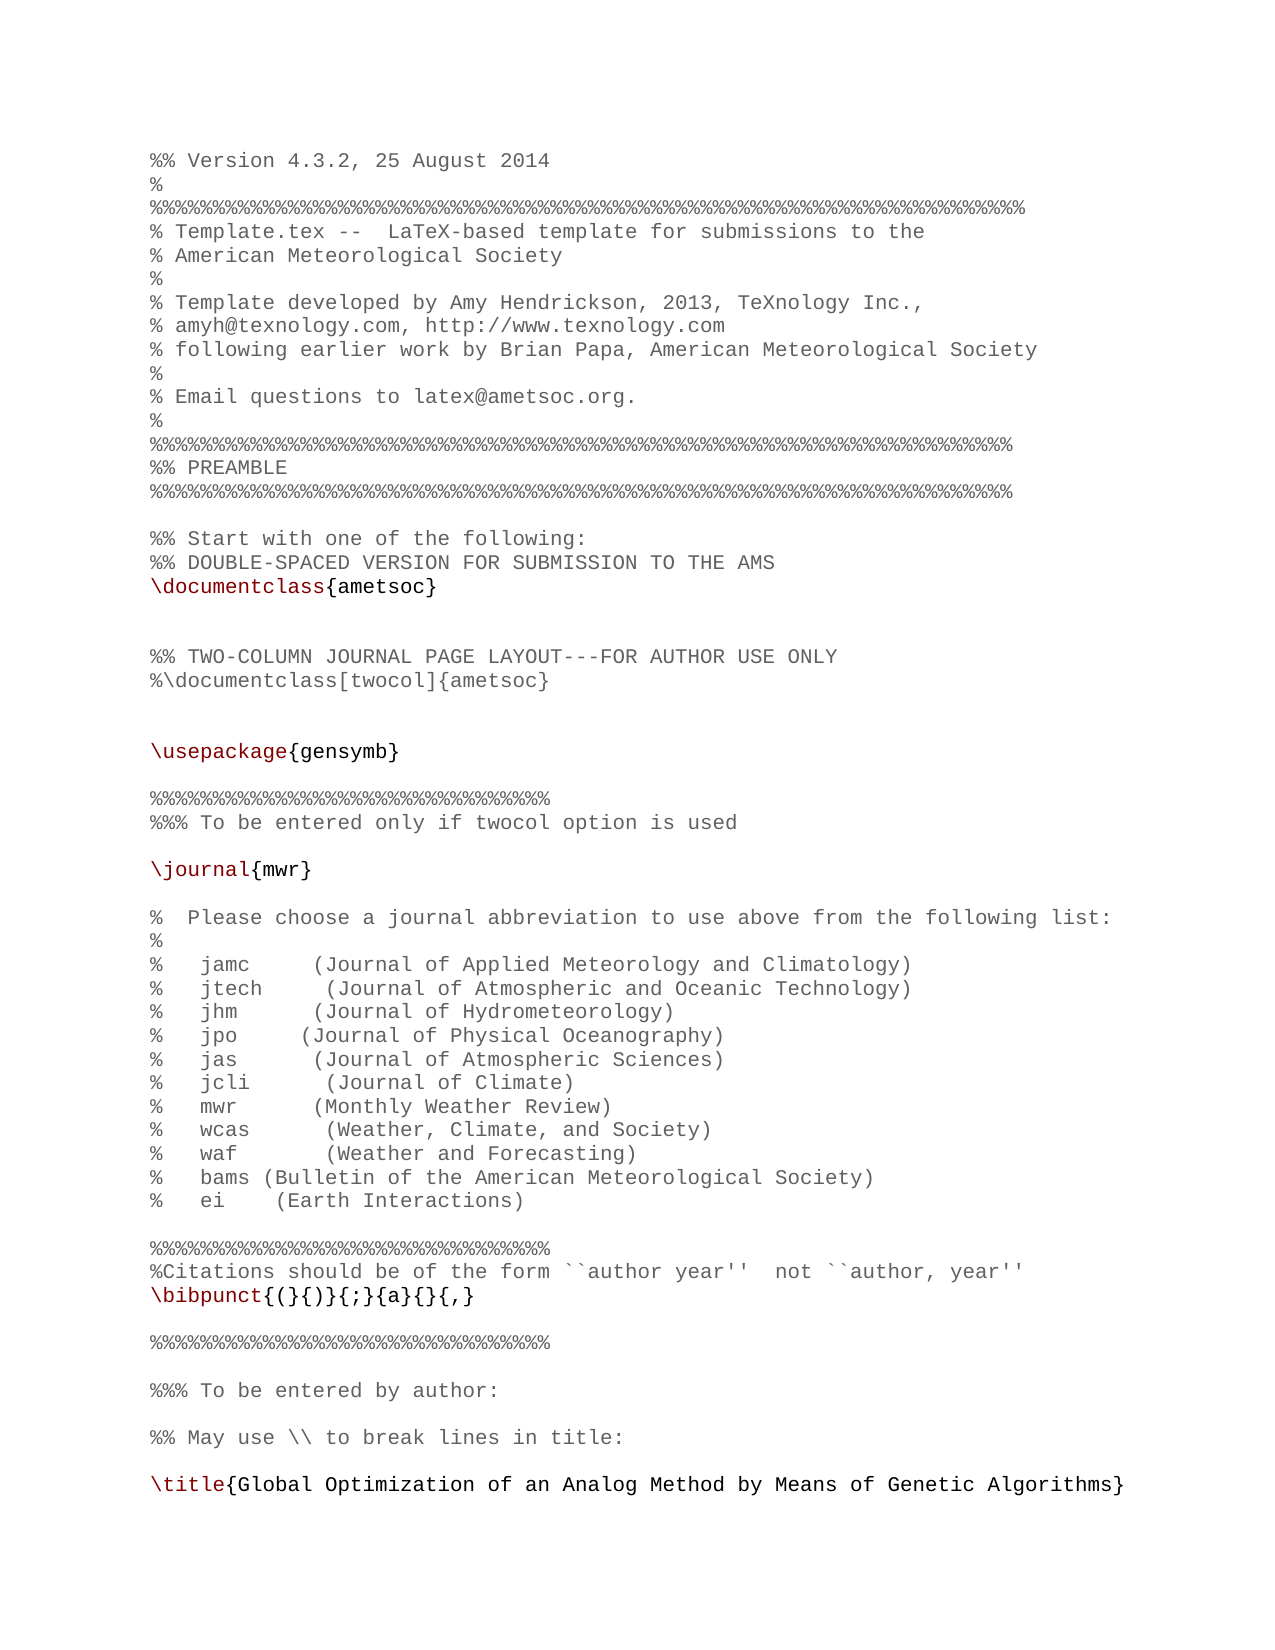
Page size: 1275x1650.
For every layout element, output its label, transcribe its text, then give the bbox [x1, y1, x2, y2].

text %%%%%%%%%%%%%%%%%%%%%%%%%%%%%%%% [150, 1332, 1125, 1356]
text % jcli (Journal of Climate) [150, 1072, 1125, 1096]
text %% PREAMBLE [150, 457, 1125, 481]
text % [150, 930, 1125, 954]
text % waf (Weather and Forecasting) [150, 1143, 1125, 1167]
text % following earlier work by Brian Papa, American Meteorological Society [150, 339, 1125, 363]
text % jtech (Journal of Atmospheric and Oceanic Technology) [150, 978, 1125, 1001]
text %% Start with one of the following: [150, 528, 1125, 552]
text % ei (Earth Interactions) [150, 1190, 1125, 1214]
text % Template.tex -- LaTeX-based template for submissions to the [150, 221, 1125, 244]
text % amyh@texnology.com, http://www.texnology.com [150, 316, 1125, 339]
text \bibpunct{(}{)}{;}{a}{}{,} [150, 1285, 1125, 1309]
text % [150, 363, 1125, 386]
text % mwr (Monthly Weather Review) [150, 1096, 1125, 1119]
text \title{Global Optimization of an Analog Method by Means of Genetic Algorithms} [150, 1474, 1125, 1498]
text % jas (Journal of Atmospheric Sciences) [150, 1048, 1125, 1072]
text %% DOUBLE-SPACED VERSION FOR SUBMISSION TO THE AMS [150, 552, 1125, 576]
text %% TWO-COLUMN JOURNAL PAGE LAYOUT---FOR AUTHOR USE ONLY [150, 647, 1125, 670]
text %\documentclass[twocol]{ametsoc} [150, 670, 1125, 694]
text %Citations should be of the form ``author year'' not ``author, year'' [150, 1261, 1125, 1285]
text % [150, 268, 1125, 292]
text %%% To be entered by author: [150, 1379, 1125, 1403]
text % jpo (Journal of Physical Oceanography) [150, 1025, 1125, 1048]
text % jamc (Journal of Applied Meteorology and Climatology) [150, 954, 1125, 978]
text %% Version 4.3.2, 25 August 2014 [150, 150, 1125, 174]
text % Please choose a journal abbreviation to use above from the following list: [150, 907, 1125, 930]
text %%%%%%%%%%%%%%%%%%%%%%%%%%%%%%%%%%%%%%%%%%%%%%%%%%%%%%%%%%%%%%%%%%%%% [150, 434, 1125, 457]
text % bams (Bulletin of the American Meteorological Society) [150, 1167, 1125, 1190]
text \journal{mwr} [150, 859, 1125, 883]
text % jhm (Journal of Hydrometeorology) [150, 1001, 1125, 1025]
text \usepackage{gensymb} [150, 741, 1125, 765]
text %% May use \\ to break lines in title: [150, 1427, 1125, 1451]
text %%%%%%%%%%%%%%%%%%%%%%%%%%%%%%%% [150, 1238, 1125, 1261]
text %%%%%%%%%%%%%%%%%%%%%%%%%%%%%%%%%%%%%%%%%%%%%%%%%%%%%%%%%%%%%%%%%%%%% [150, 481, 1125, 505]
text % Email questions to latex@ametsoc.org. [150, 386, 1125, 410]
text % American Meteorological Society [150, 244, 1125, 268]
text %%%%%%%%%%%%%%%%%%%%%%%%%%%%%%%% [150, 788, 1125, 812]
text % [150, 410, 1125, 434]
text % Template developed by Amy Hendrickson, 2013, TeXnology Inc., [150, 292, 1125, 316]
text %%%%%%%%%%%%%%%%%%%%%%%%%%%%%%%%%%%%%%%%%%%%%%%%%%%%%%%%%%%%%%%%%%%%%% [150, 197, 1125, 221]
text %%% To be entered only if twocol option is used [150, 812, 1125, 836]
text % [150, 174, 1125, 197]
text \documentclass{ametsoc} [150, 576, 1125, 599]
text % wcas (Weather, Climate, and Society) [150, 1119, 1125, 1143]
